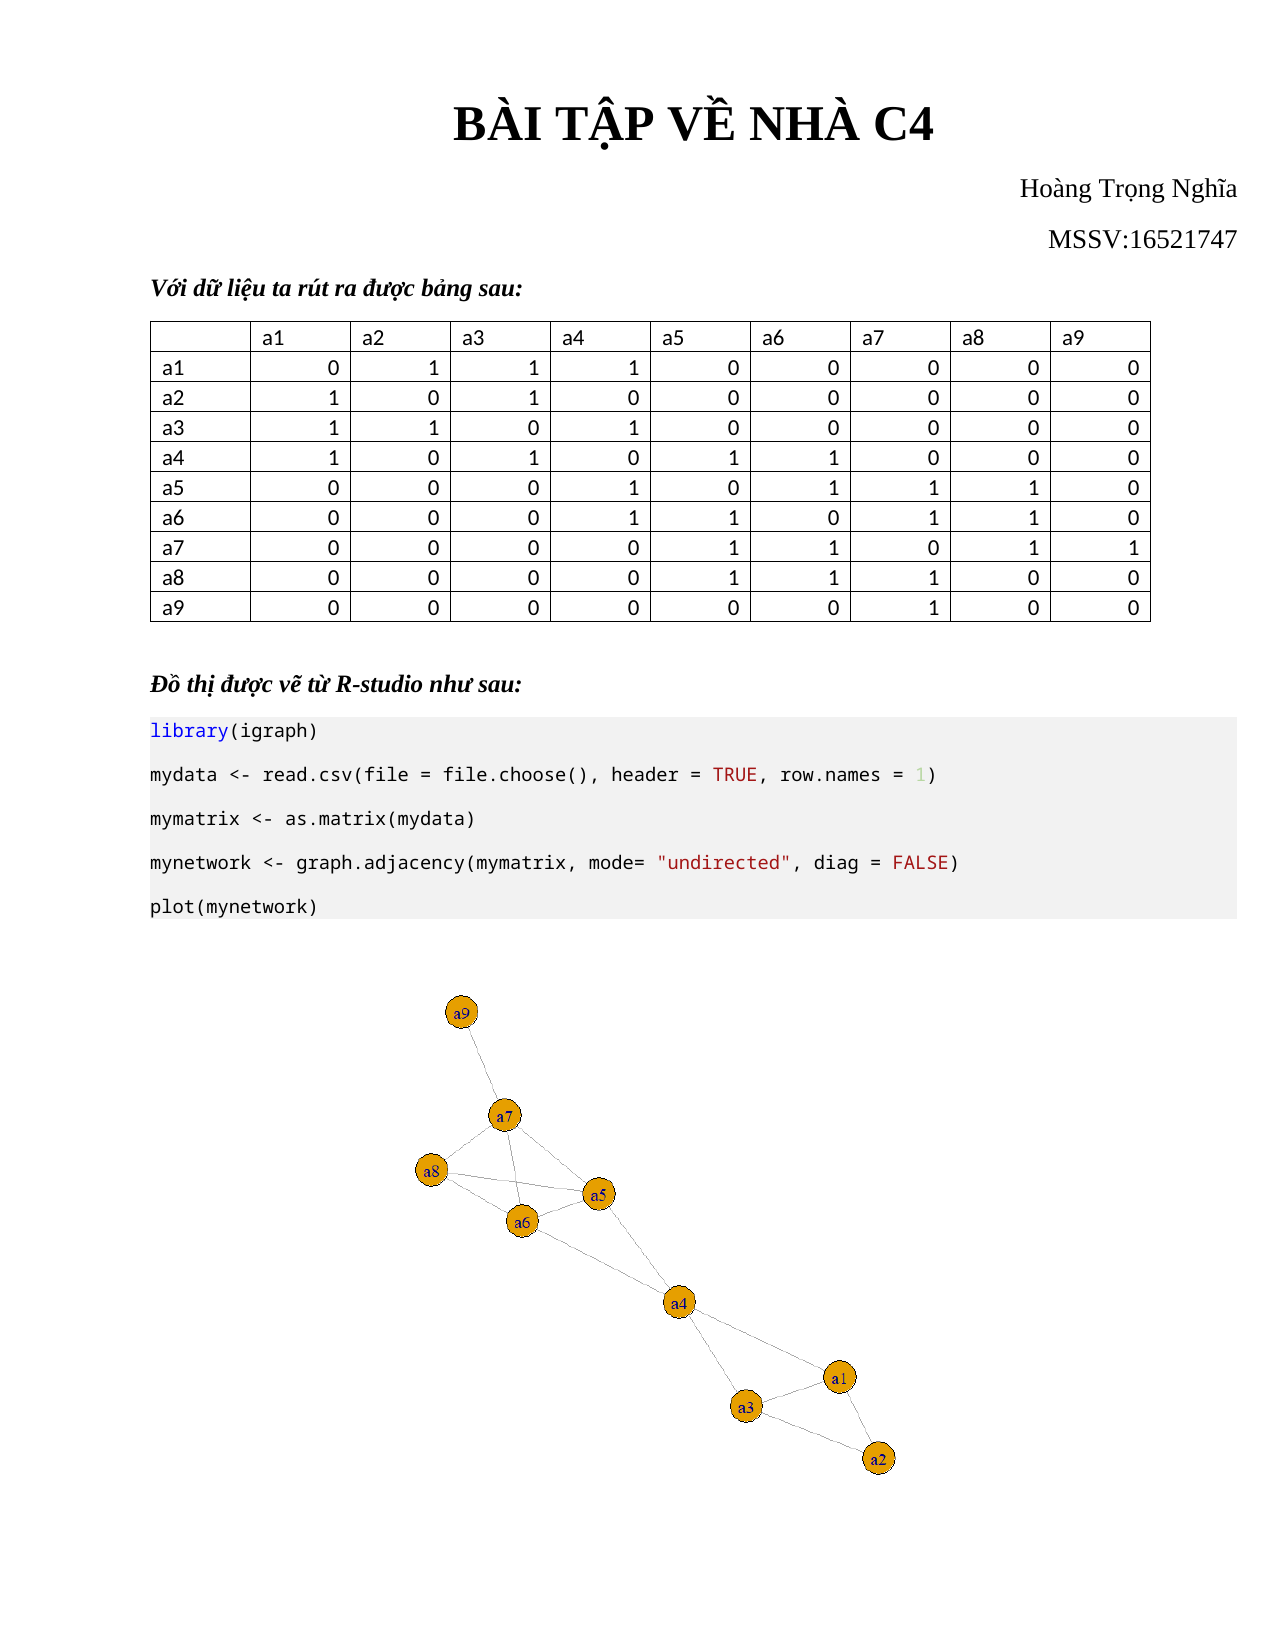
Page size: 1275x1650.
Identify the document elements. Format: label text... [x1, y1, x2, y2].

table_cell a2 [151, 382, 250, 411]
table_cell 0 [1051, 442, 1150, 471]
table_cell 1 [351, 412, 450, 441]
table_cell a4 [151, 442, 250, 471]
table_cell 0 [451, 562, 550, 591]
table_cell 1 [951, 472, 1050, 501]
table_cell 1 [951, 502, 1050, 531]
table_cell 0 [951, 442, 1050, 471]
table_cell 0 [251, 562, 350, 591]
table_cell 1 [451, 442, 550, 471]
table_cell 0 [451, 472, 550, 501]
table_cell 0 [651, 382, 750, 411]
table_cell 1 [551, 352, 650, 381]
table_cell 0 [351, 562, 450, 591]
table_cell 1 [751, 562, 850, 591]
table_cell 0 [351, 592, 450, 621]
table_cell 0 [851, 382, 950, 411]
table_cell 0 [351, 502, 450, 531]
text BÀI TẬP VỀ NHÀ C4 [150, 94, 1237, 151]
table_cell 0 [551, 532, 650, 561]
table_cell 0 [851, 442, 950, 471]
table_cell 1 [651, 562, 750, 591]
table_cell 0 [451, 532, 550, 561]
table_cell 0 [751, 592, 850, 621]
table_cell 0 [751, 382, 850, 411]
text plot(mynetwork) [150, 894, 1237, 919]
table_cell 0 [1051, 502, 1150, 531]
table_cell 0 [851, 412, 950, 441]
table_header a3 [451, 322, 550, 351]
table_cell 0 [651, 352, 750, 381]
table_cell 0 [351, 532, 450, 561]
table_cell 0 [651, 412, 750, 441]
table_cell 1 [751, 472, 850, 501]
table_cell 0 [951, 382, 1050, 411]
table_cell 0 [951, 412, 1050, 441]
table_cell 0 [651, 592, 750, 621]
table_cell 0 [951, 352, 1050, 381]
text mynetwork <- graph.adjacency(mymatrix, mode= "undirected", diag = FALSE) [150, 849, 1237, 875]
table_cell 0 [451, 412, 550, 441]
table_cell 0 [1051, 382, 1150, 411]
table_header a5 [651, 322, 750, 351]
table_cell a3 [151, 412, 250, 441]
text Với dữ liệu ta rút ra được bảng sau: [150, 273, 1237, 302]
table_cell 0 [951, 562, 1050, 591]
table_cell 0 [1051, 352, 1150, 381]
table_cell 0 [951, 592, 1050, 621]
table_header a7 [851, 322, 950, 351]
table_cell 1 [751, 442, 850, 471]
table_cell a7 [151, 532, 250, 561]
table_cell 1 [751, 532, 850, 561]
table_header a2 [351, 322, 450, 351]
table_cell a8 [151, 562, 250, 591]
table_cell 0 [351, 382, 450, 411]
table_cell 0 [251, 472, 350, 501]
text Đồ thị được vẽ từ R-studio như sau: [150, 669, 1237, 698]
table_cell 1 [851, 562, 950, 591]
table_cell 1 [651, 502, 750, 531]
table_cell 1 [251, 412, 350, 441]
text MSSV:16521747 [150, 223, 1237, 254]
table_header a4 [551, 322, 650, 351]
table_cell a1 [151, 352, 250, 381]
table_header a6 [751, 322, 850, 351]
table_cell 0 [851, 532, 950, 561]
table_cell 0 [1051, 592, 1150, 621]
table_cell 1 [251, 442, 350, 471]
table_cell 1 [651, 532, 750, 561]
table_header a8 [951, 322, 1050, 351]
table_cell 1 [351, 352, 450, 381]
table_cell 0 [1051, 562, 1150, 591]
table_cell 0 [1051, 472, 1150, 501]
table_cell 0 [351, 442, 450, 471]
text Hoàng Trọng Nghĩa [150, 172, 1237, 204]
table_cell 0 [1051, 412, 1150, 441]
text library(igraph) [150, 717, 1237, 743]
table_cell 0 [751, 502, 850, 531]
table_cell 0 [851, 352, 950, 381]
text mydata <- read.csv(file = file.choose(), header = TRUE, row.names = 1) [150, 761, 1237, 787]
table_cell 1 [651, 442, 750, 471]
table_cell 1 [951, 532, 1050, 561]
table_cell 0 [551, 382, 650, 411]
table_cell 0 [551, 562, 650, 591]
table_header a1 [251, 322, 350, 351]
picture [321, 950, 933, 1523]
table_cell 0 [651, 472, 750, 501]
table_cell a5 [151, 472, 250, 501]
table_cell 1 [551, 472, 650, 501]
table_header [151, 322, 250, 351]
table_cell 0 [251, 502, 350, 531]
table_cell 0 [551, 592, 650, 621]
table_cell 0 [751, 352, 850, 381]
text mymatrix <- as.matrix(mydata) [150, 805, 1237, 831]
table_cell a6 [151, 502, 250, 531]
table_header a9 [1051, 322, 1150, 351]
table_cell 1 [551, 412, 650, 441]
table_cell a9 [151, 592, 250, 621]
table_cell 1 [451, 352, 550, 381]
table_cell 0 [251, 592, 350, 621]
table_cell 0 [751, 412, 850, 441]
table_cell 0 [251, 352, 350, 381]
table_cell 0 [451, 502, 550, 531]
table_cell 0 [451, 592, 550, 621]
table_cell 0 [251, 532, 350, 561]
table_cell 1 [851, 502, 950, 531]
table_cell 0 [351, 472, 450, 501]
table_cell 0 [551, 442, 650, 471]
table_cell 1 [851, 592, 950, 621]
table_cell 1 [251, 382, 350, 411]
table_cell 1 [451, 382, 550, 411]
table_cell 1 [1051, 532, 1150, 561]
table_cell 1 [851, 472, 950, 501]
table_cell 1 [551, 502, 650, 531]
